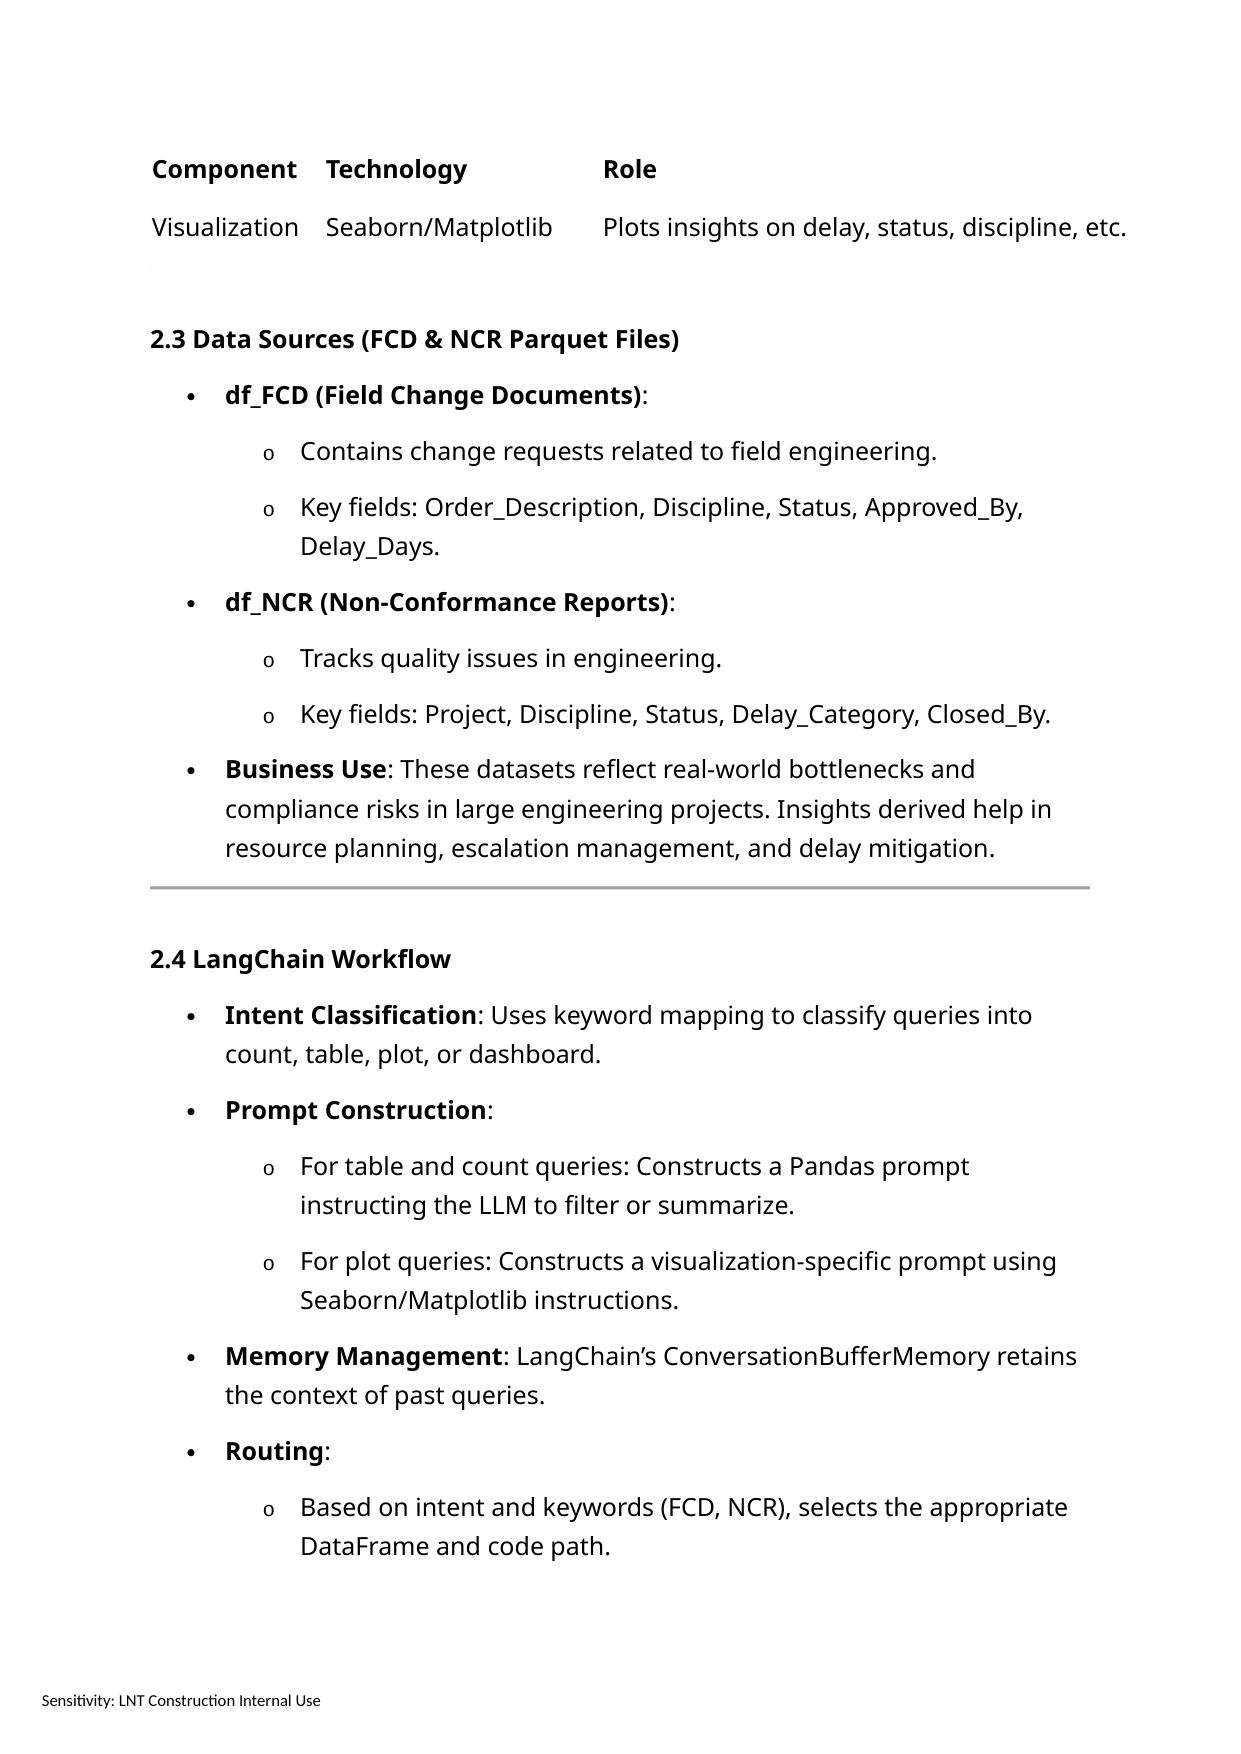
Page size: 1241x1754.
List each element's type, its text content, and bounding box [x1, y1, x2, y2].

list For table and count queries: Constructs a Pandas prompt instructing the LLM to filter or summarize. [262, 1149, 1090, 1222]
list Key fields: Project, Discipline, Status, Delay_Category, Closed_By. [262, 696, 1090, 730]
table_header Technology [324, 150, 601, 208]
table_cell Seaborn/Matplotlib [324, 208, 601, 266]
table_cell Plots insights on delay, status, discipline, etc. [601, 208, 1184, 266]
list Intent Classification: Uses keyword mapping to classify queries into count, table, plot, or dashboard. [187, 998, 1090, 1071]
list Tracks quality issues in engineering. [262, 640, 1090, 674]
table_header Component [150, 150, 324, 208]
list Contains change requests related to field engineering. [262, 434, 1090, 468]
table_cell Visualization [150, 208, 324, 266]
list df_FCD (Field Change Documents): [187, 378, 1090, 412]
text 2.4 LangChain Workflow [150, 942, 1090, 976]
list Key fields: Order_Description, Discipline, Status, Approved_By, Delay_Days. [262, 489, 1090, 563]
list Prompt Construction: [187, 1093, 1090, 1127]
list df_NCR (Non-Conformance Reports): [187, 584, 1090, 619]
table_header Role [601, 150, 1184, 208]
list Based on intent and keywords (FCD, NCR), selects the appropriate DataFrame and code path. [262, 1489, 1090, 1563]
list Routing: [187, 1434, 1090, 1468]
list Business Use: These datasets reflect real-world bottlenecks and compliance risks in large engineering projects. Insights derived help in resource planning, escalation management, and delay mitigation. [187, 752, 1090, 864]
list For plot queries: Constructs a visualization-specific prompt using Seaborn/Matplotlib instructions. [262, 1244, 1090, 1317]
list Memory Management: LangChain’s ConversationBufferMemory retains the context of past queries. [187, 1339, 1090, 1412]
text 2.3 Data Sources (FCD & NCR Parquet Files) [150, 322, 1090, 356]
